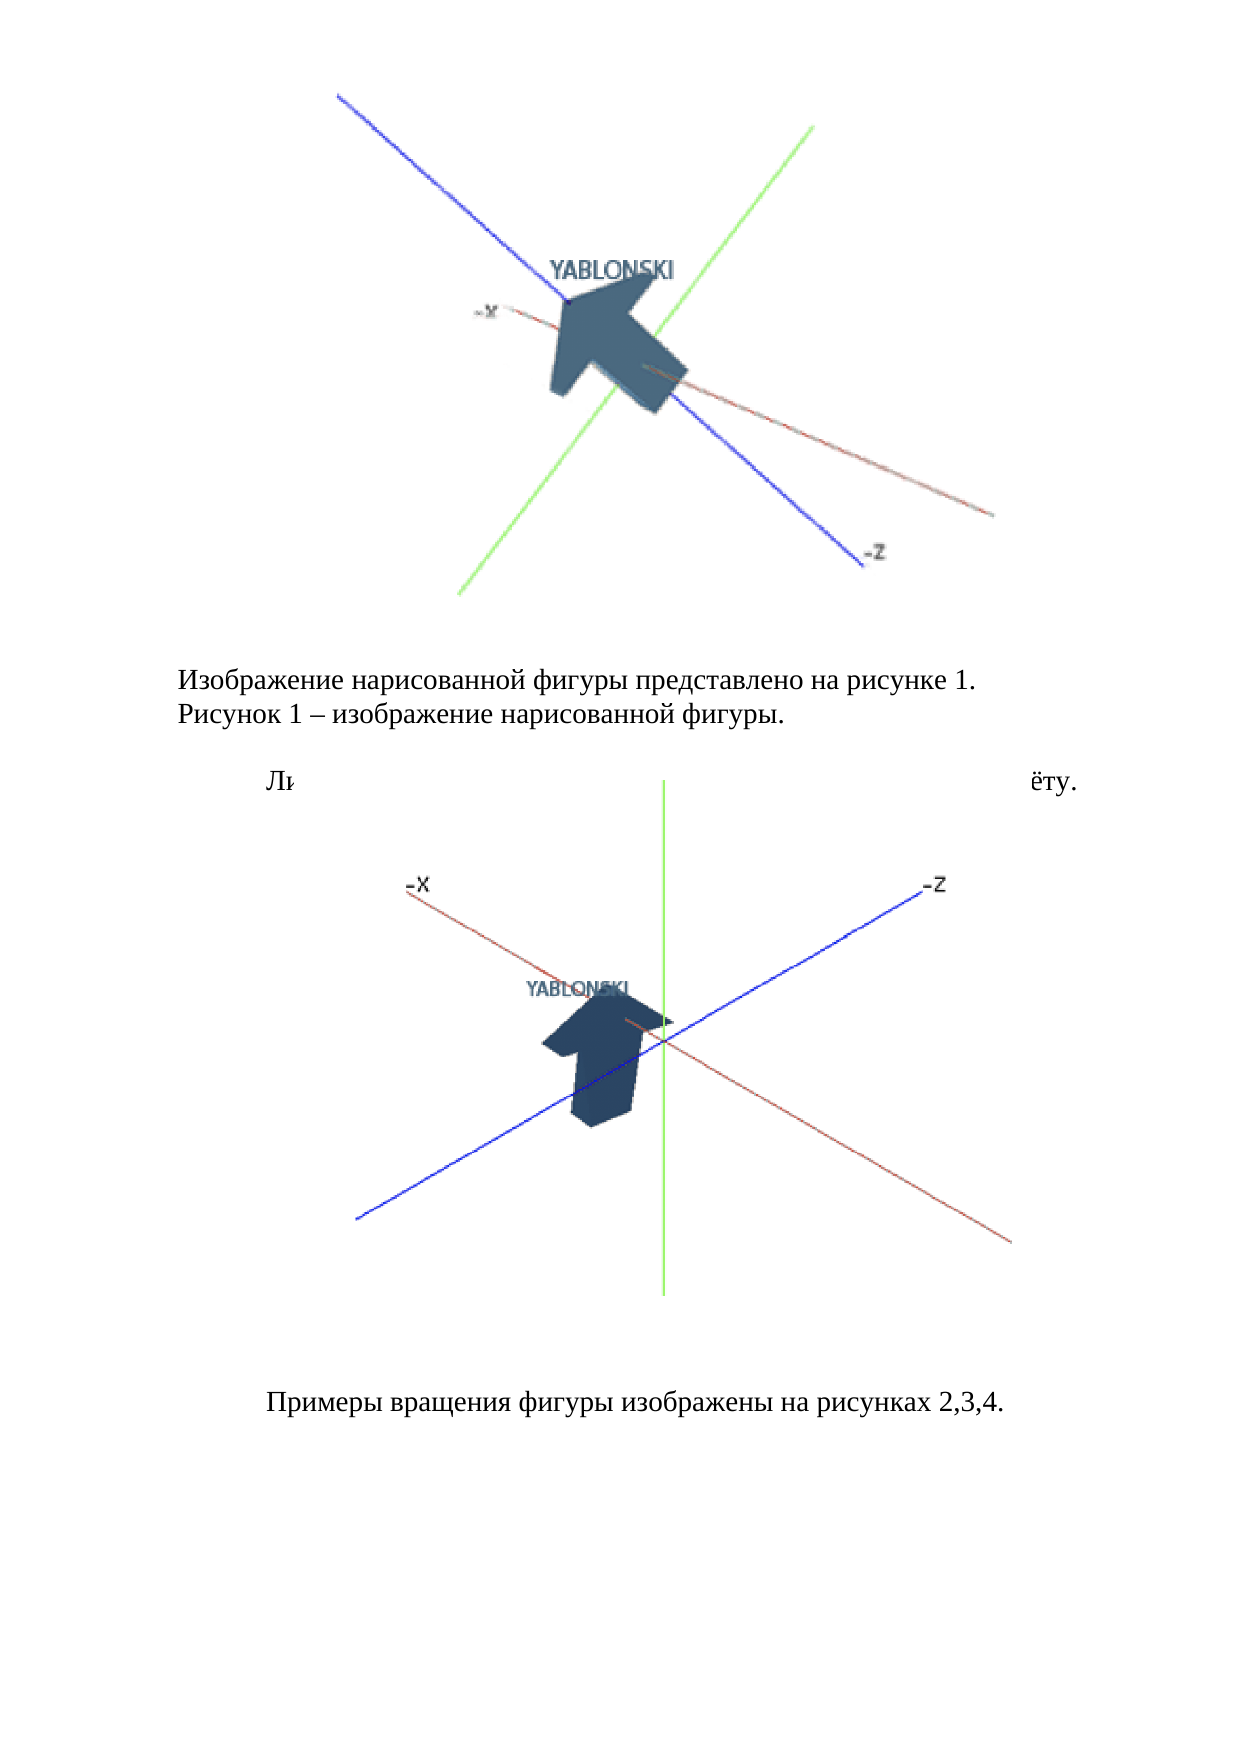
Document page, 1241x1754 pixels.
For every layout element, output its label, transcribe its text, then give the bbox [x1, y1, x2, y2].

text Рисунок 1 – изображение нарисованной фигуры. [177, 696, 1152, 729]
text Листинги main.cpp и CameraMotionHelper.h приложены к отчёту. [177, 763, 294, 797]
picture [312, 73, 1014, 638]
picture [294, 742, 1032, 1360]
text Листинги main.cpp и CameraMotionHelper.h приложены к отчёту. [1032, 763, 1152, 797]
